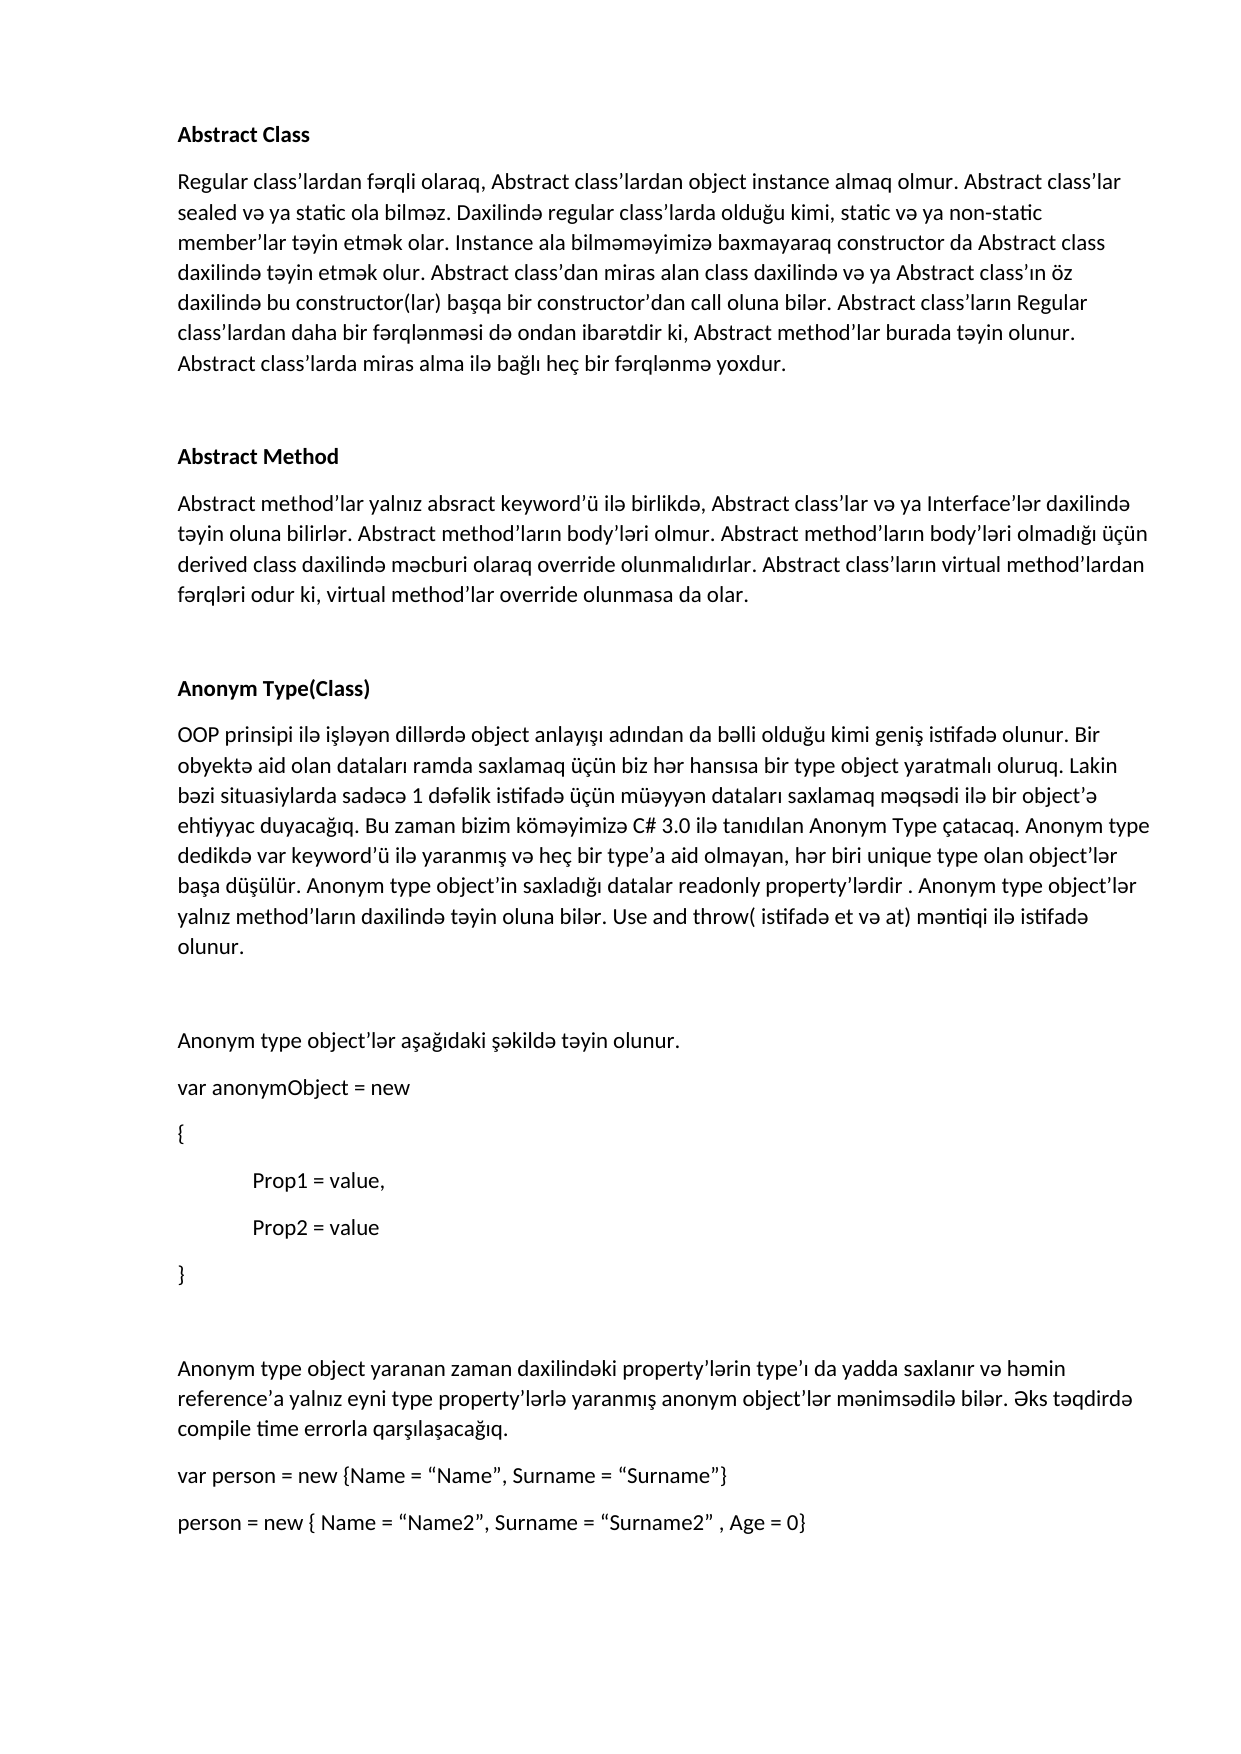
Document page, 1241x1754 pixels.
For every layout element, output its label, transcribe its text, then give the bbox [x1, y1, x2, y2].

text var person = new {Name = “Name”, Surname = “Surname”} [177, 1461, 1152, 1489]
text Abstract method’lar yalnız absract keyword’ü ilə birlikdə, Abstract class’lar və ya Interface’lər daxilində təyin oluna bilirlər. Abstract method’ların body’ləri olmur. Abstract method’ların body’ləri olmadığı üçün derived class daxilində məcburi olaraq override olunmalıdırlar. Abstract class’ların virtual method’lardan fərqləri odur ki, virtual method’lar override olunmasa da olar. [177, 489, 1152, 608]
text } [177, 1260, 1152, 1288]
text Abstract Method [177, 442, 1152, 470]
text Anonym Type(Class) [177, 674, 1152, 702]
text var anonymObject = new [177, 1073, 1152, 1101]
text Anonym type object’lər aşağıdaki şəkildə təyin olunur. [177, 1026, 1152, 1054]
text Prop2 = value [177, 1213, 1152, 1241]
text OOP prinsipi ilə işləyən dillərdə object anlayışı adından da bəlli olduğu kimi geniş istifadə olunur. Bir obyektə aid olan dataları ramda saxlamaq üçün biz hər hansısa bir type object yaratmalı oluruq. Lakin bəzi situasiylarda sadəcə 1 dəfəlik istifadə üçün müəyyən dataları saxlamaq məqsədi ilə bir object’ə ehtiyyac duyacağıq. Bu zaman bizim köməyimizə C# 3.0 ilə tanıdılan Anonym Type çatacaq. Anonym type dedikdə var keyword’ü ilə yaranmış və heç bir type’a aid olmayan, hər biri unique type olan object’lər başa düşülür. Anonym type object’in saxladığı datalar readonly property’lərdir . Anonym type object’lər yalnız method’ların daxilində təyin oluna bilər. Use and throw( istifadə et və at) məntiqi ilə istifadə olunur. [177, 721, 1152, 960]
text Anonym type object yaranan zaman daxilindəki property’lərin type’ı da yadda saxlanır və həmin reference’a yalnız eyni type property’lərlə yaranmış anonym object’lər mənimsədilə bilər. Əks təqdirdə compile time errorla qarşılaşacağıq. [177, 1354, 1152, 1442]
text Regular class’lardan fərqli olaraq, Abstract class’lardan object instance almaq olmur. Abstract class’lar sealed və ya static ola bilməz. Daxilində regular class’larda olduğu kimi, static və ya non-static member’lar təyin etmək olar. Instance ala bilməməyimizə baxmayaraq constructor da Abstract class daxilində təyin etmək olur. Abstract class’dan miras alan class daxilində və ya Abstract class’ın öz daxilində bu constructor(lar) başqa bir constructor’dan call oluna bilər. Abstract class’ların Regular class’lardan daha bir fərqlənməsi də ondan ibarətdir ki, Abstract method’lar burada təyin olunur. Abstract class’larda miras alma ilə bağlı heç bir fərqlənmə yoxdur. [177, 167, 1152, 377]
text { [177, 1119, 1152, 1147]
text Prop1 = value, [177, 1166, 1152, 1194]
text Abstract Class [177, 121, 1152, 148]
text person = new { Name = “Name2”, Surname = “Surname2” , Age = 0} [177, 1508, 1152, 1536]
